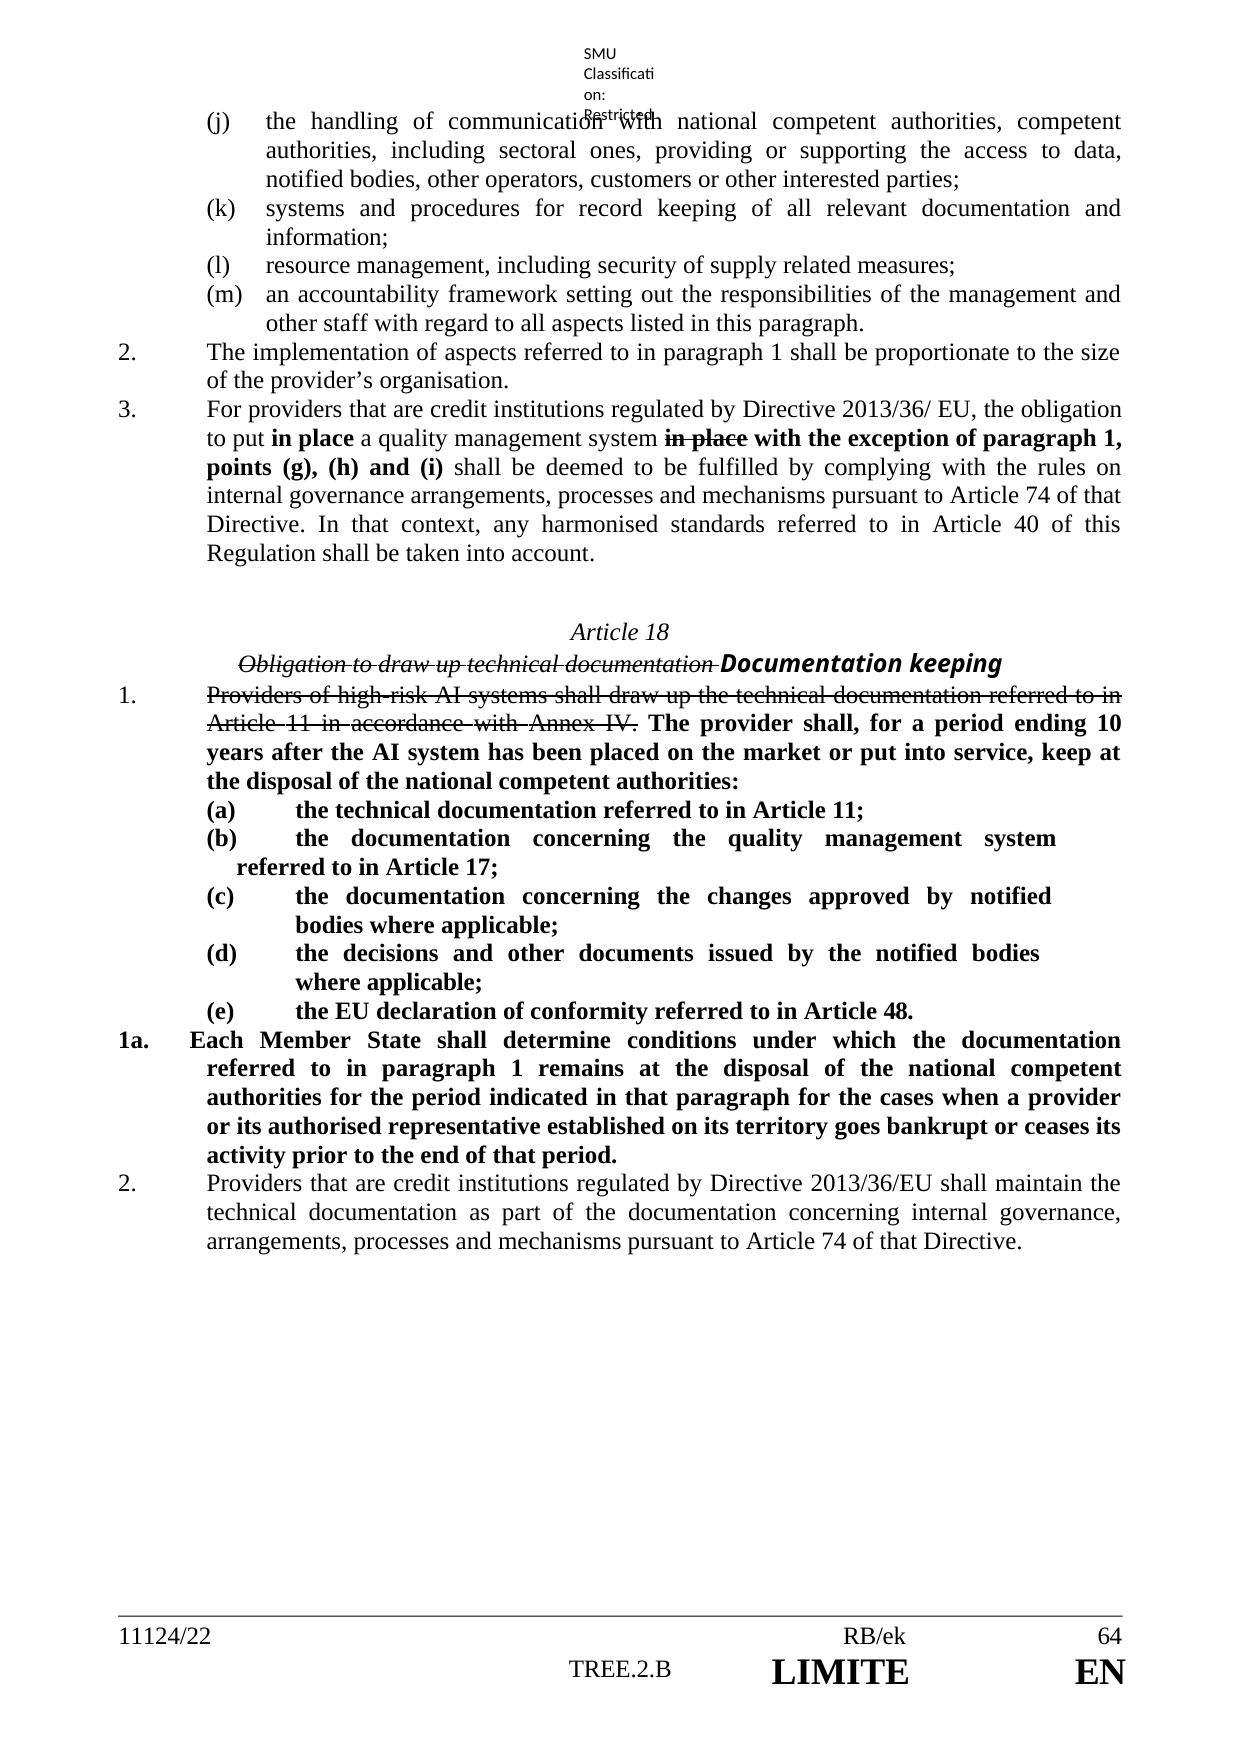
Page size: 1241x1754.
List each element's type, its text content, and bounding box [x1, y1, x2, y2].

text Obligation to draw up technical documentation Documentation keeping [126, 646, 1114, 680]
list the handling of communication with national competent authorities, competent authorities, including sectoral ones, providing or supporting the access to data, notified bodies, other operators, customers or other interested parties; [206, 106, 1122, 193]
text 1a. Each Member State shall determine conditions under which the documentation referred to in paragraph 1 remains at the disposal of the national competent authorities for the period indicated in that paragraph for the cases when a provider or its authorised representative established on its territory goes bankrupt or ceases its activity prior to the end of that period. [118, 1025, 1122, 1168]
list resource management, including security of supply related measures; [206, 250, 1134, 279]
list Providers that are credit institutions regulated by Directive 2013/36/EU shall maintain the technical documentation as part of the documentation concerning internal governance, arrangements, processes and mechanisms pursuant to Article 74 of that Directive. [118, 1168, 1122, 1255]
list the documentation concerning the quality management system referred to in Article 17; [206, 823, 1057, 881]
list an accountability framework setting out the responsibilities of the management and other staff with regard to all aspects listed in this paragraph. [206, 279, 1121, 337]
list the EU declaration of conformity referred to in Article 48. [206, 996, 1134, 1025]
list the decisions and other documents issued by the notified bodies where applicable; [206, 938, 1040, 996]
list Providers of high-risk AI systems shall draw up the technical documentation referred to in Article 11 in accordance with Annex IV. The provider shall, for a period ending 10 years after the AI system has been placed on the market or put into service, keep at the disposal of the national competent authorities: [118, 680, 1122, 795]
list systems and procedures for record keeping of all relevant documentation and information; [206, 193, 1122, 250]
list the documentation concerning the changes approved by notified bodies where applicable; [206, 881, 1052, 938]
list the technical documentation referred to in Article 11; [206, 795, 1134, 823]
text Article 18 [126, 617, 1114, 646]
list The implementation of aspects referred to in paragraph 1 shall be proportionate to the size of the provider’s organisation. [118, 337, 1122, 394]
list For providers that are credit institutions regulated by Directive 2013/36/ EU, the obligation to put in place a quality management system in place with the exception of paragraph 1, points (g), (h) and (i) shall be deemed to be fulfilled by complying with the rules on internal governance arrangements, processes and mechanisms pursuant to Article 74 of that Directive. In that context, any harmonised standards referred to in Article 40 of this Regulation shall be taken into account. [118, 394, 1122, 567]
